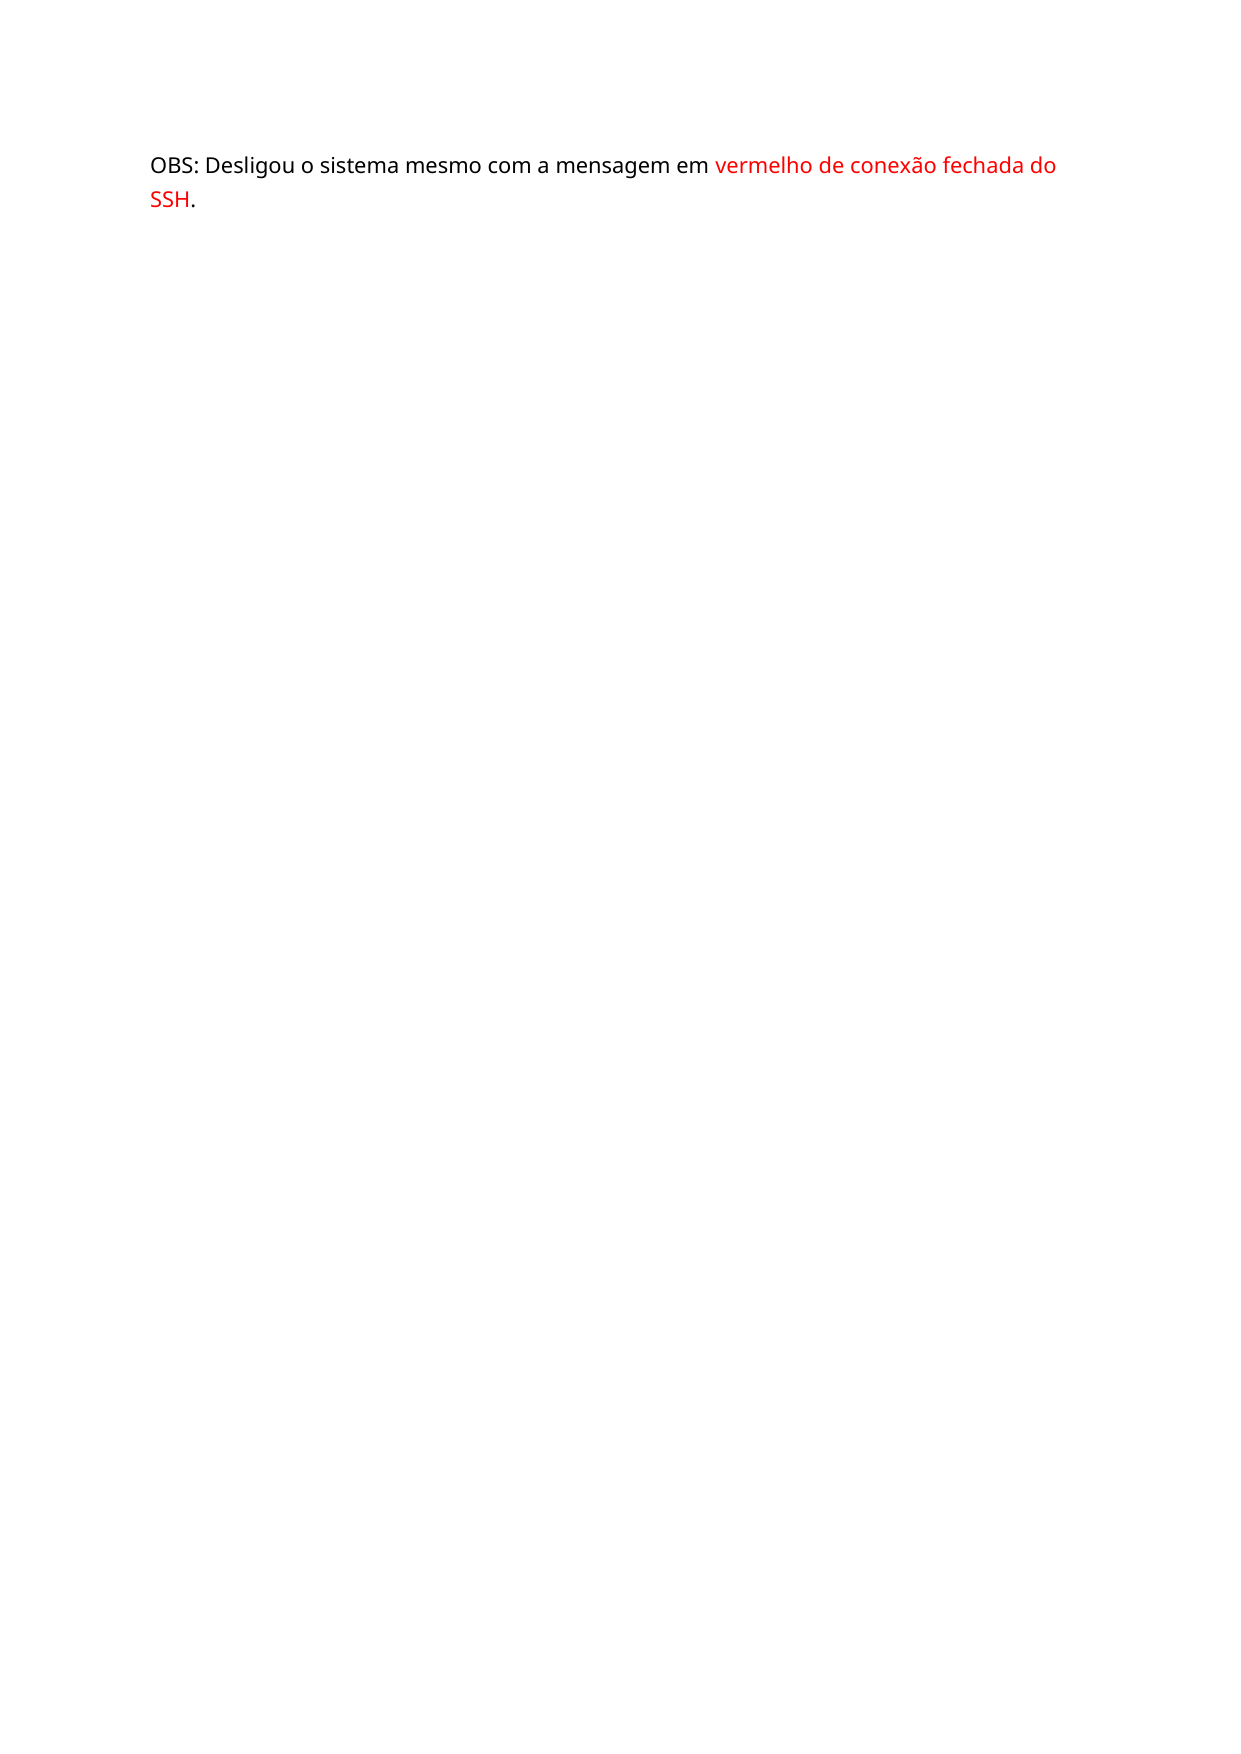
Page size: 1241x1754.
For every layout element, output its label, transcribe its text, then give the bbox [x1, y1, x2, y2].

text OBS: Desligou o sistema mesmo com a mensagem em vermelho de conexão fechada do SSH. [150, 150, 1090, 214]
